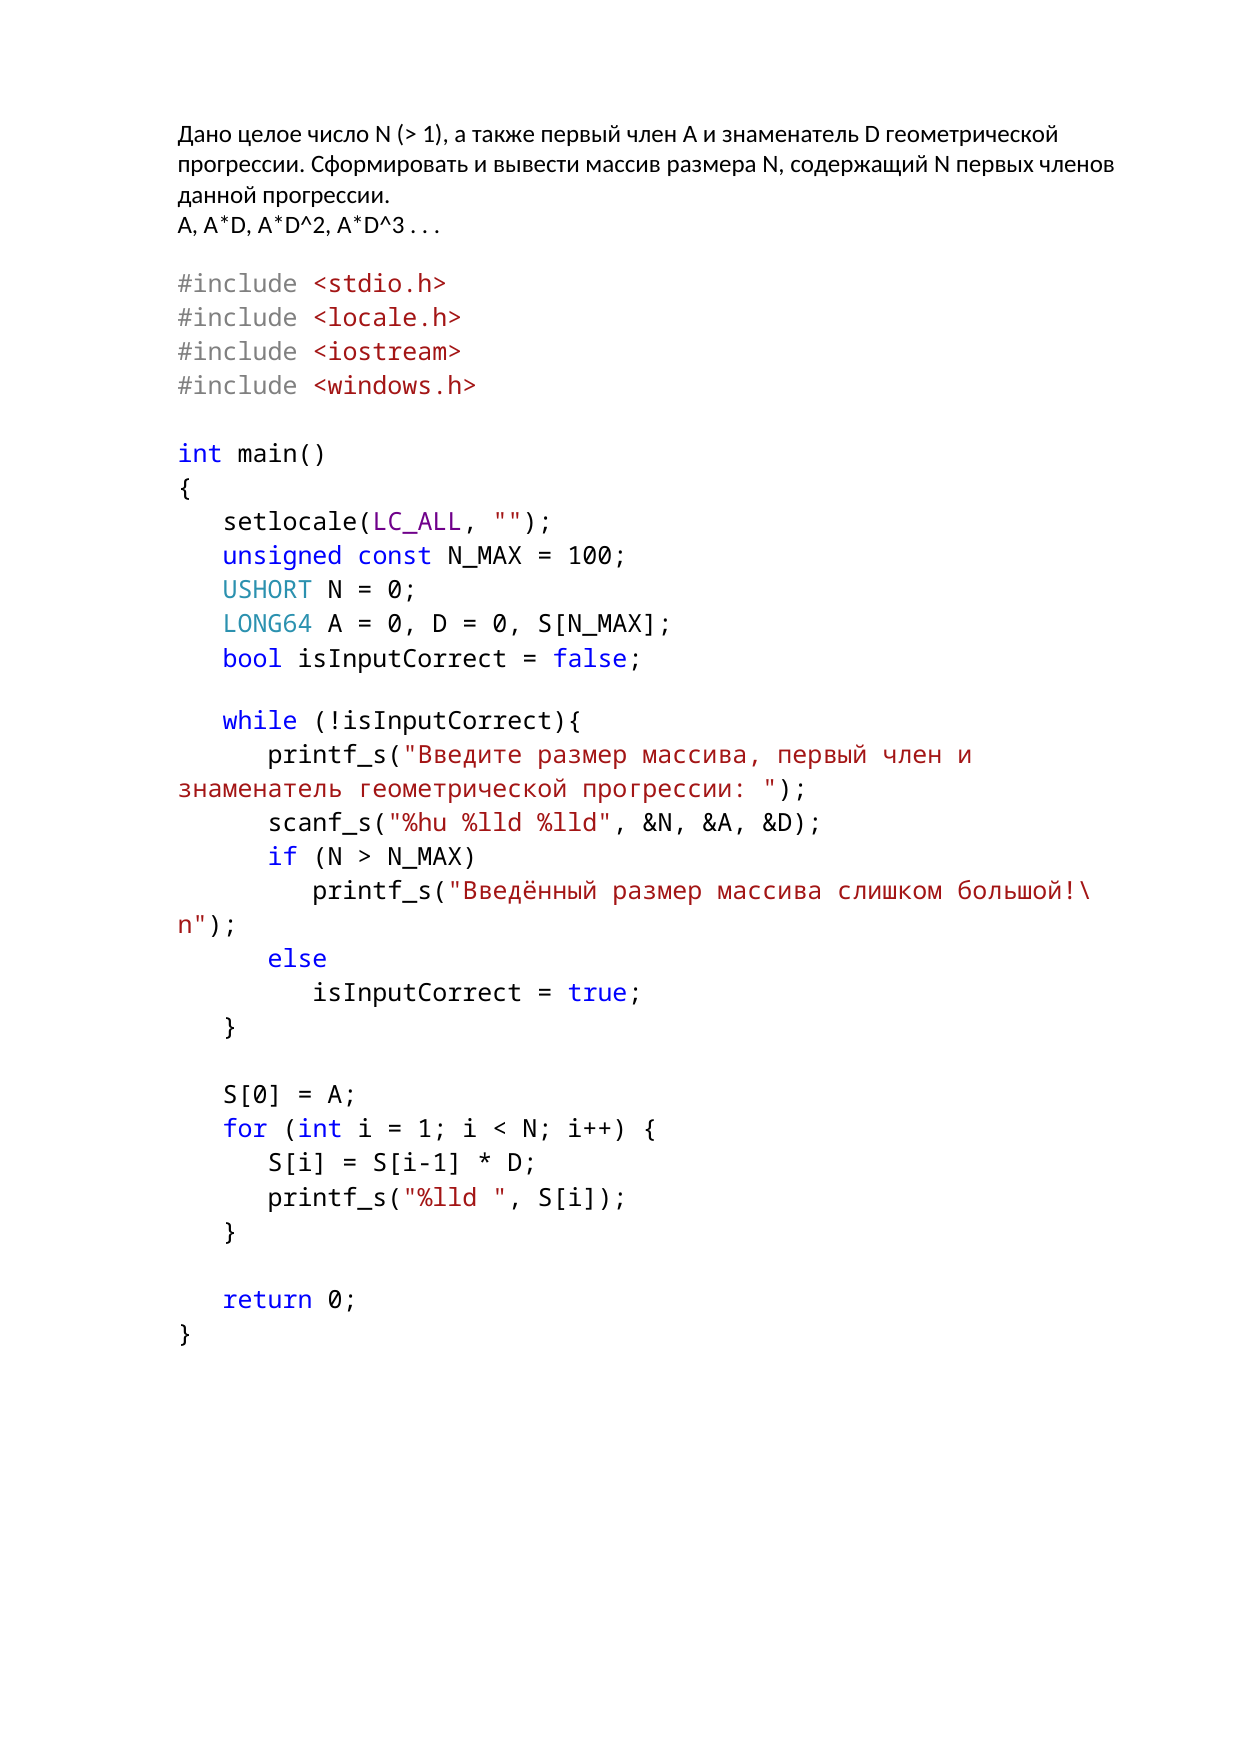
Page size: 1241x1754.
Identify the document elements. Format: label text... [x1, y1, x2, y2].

text scanf_s("%hu %lld %lld", &N, &A, &D); [177, 804, 1152, 838]
text S[0] = A; [177, 1077, 1152, 1111]
text setlocale(LC_ALL, ""); [177, 504, 1152, 538]
text } [177, 1213, 1152, 1247]
text while (!isInputCorrect){ [177, 702, 1152, 736]
text S[i] = S[i-1] * D; [177, 1145, 1152, 1179]
text #include <iostream> [177, 334, 1152, 368]
text #include <windows.h> [177, 368, 1152, 402]
text #include <locale.h> [177, 299, 1152, 334]
text int main() [177, 436, 1152, 470]
text isInputCorrect = true; [177, 975, 1152, 1009]
text else [177, 941, 1152, 975]
text Дано целое число N (> 1), а также первый член A и знаменатель D геометрической прогрессии. Сформировать и вывести массив размера N, содержащий N первых членов данной прогрессии. [177, 118, 1152, 210]
text printf_s("Введите размер массива, первый член и знаменатель геометрической прогрессии: "); [177, 736, 1152, 804]
text printf_s("Введённый размер массива слишком большой!\n"); [177, 873, 1152, 941]
text unsigned const N_MAX = 100; [177, 538, 1152, 572]
text } [177, 1315, 1152, 1349]
text A, A*D, A*D^2, A*D^3 . . . [177, 210, 1152, 240]
text for (int i = 1; i < N; i++) { [177, 1111, 1152, 1145]
text return 0; [177, 1281, 1152, 1315]
text printf_s("%lld ", S[i]); [177, 1179, 1152, 1213]
text { [177, 470, 1152, 504]
text } [177, 1009, 1152, 1043]
text LONG64 A = 0, D = 0, S[N_MAX]; [177, 606, 1152, 640]
text USHORT N = 0; [177, 572, 1152, 606]
text #include <stdio.h> [177, 266, 1152, 299]
text if (N > N_MAX) [177, 838, 1152, 873]
text bool isInputCorrect = false; [177, 640, 1152, 674]
